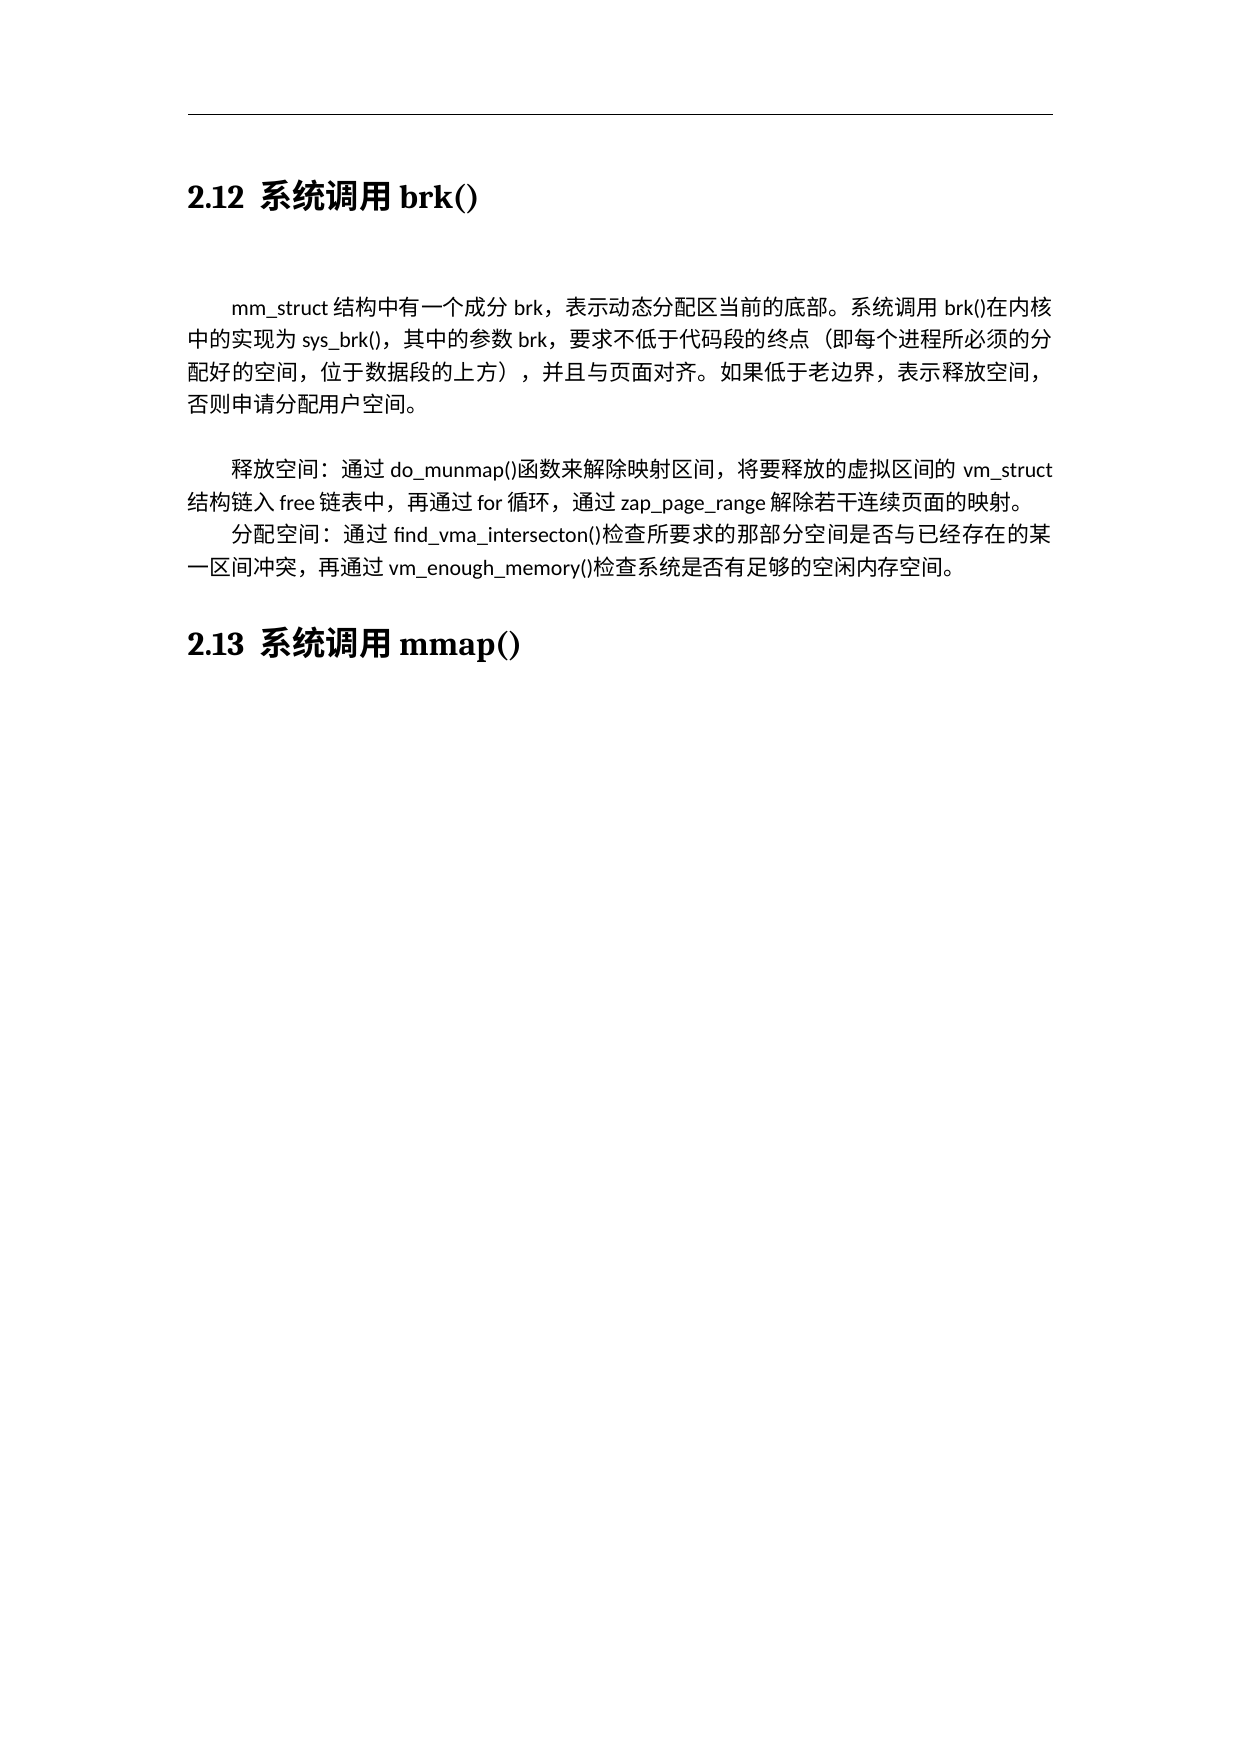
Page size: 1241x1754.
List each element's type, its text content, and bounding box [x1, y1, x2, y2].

subtitle 2.13 系统调用mmap() [187, 609, 1053, 674]
subtitle 2.12 系统调用brk() [187, 162, 1053, 227]
text 释放空间：通过do_munmap()函数来解除映射区间，将要释放的虚拟区间的vm_struct结构链入free链表中，再通过for循环，通过zap_page_range解除若干连续页面的映射。 [187, 452, 1053, 517]
text mm_struct结构中有一个成分brk，表示动态分配区当前的底部。系统调用brk()在内核中的实现为sys_brk()，其中的参数brk，要求不低于代码段的终点（即每个进程所必须的分配好的空间，位于数据段的上方），并且与页面对齐。如果低于老边界，表示释放空间，否则申请分配用户空间。 [187, 289, 1053, 419]
text 分配空间：通过find_vma_intersecton()检查所要求的那部分空间是否与已经存在的某一区间冲突，再通过vm_enough_memory()检查系统是否有足够的空闲内存空间。 [187, 517, 1053, 582]
